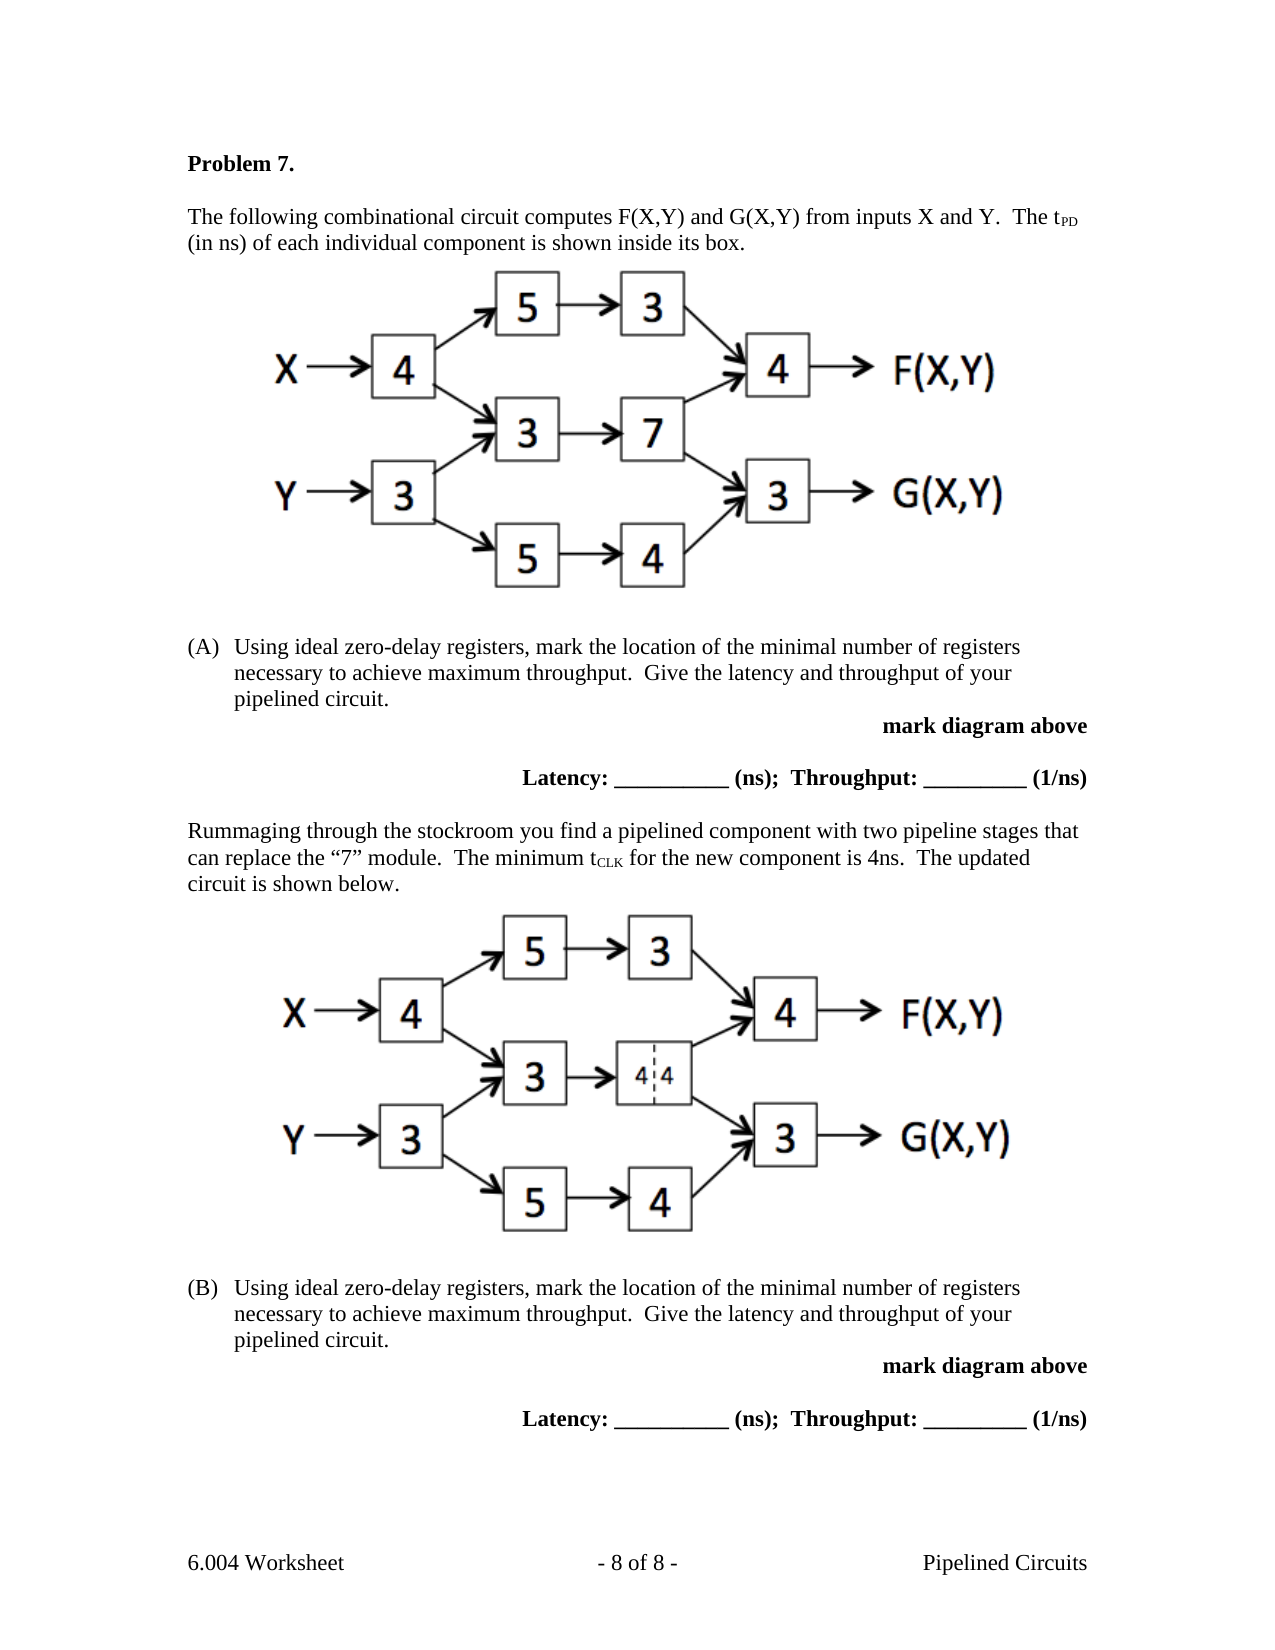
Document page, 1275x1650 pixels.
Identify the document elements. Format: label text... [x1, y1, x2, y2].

text (B) Using ideal zero-delay registers, mark the location of the minimal number of registers necessary to achieve maximum throughput. Give the latency and throughput of your pipelined circuit. mark diagram above Latency: __________ (ns); Throughput: _________ (1/ns) [187, 1273, 1087, 1432]
text Problem 7. [187, 150, 1087, 176]
picture [256, 896, 1019, 1248]
text The following combinational circuit computes F(X,Y) and G(X,Y) from inputs X and Y. The tPD (in ns) of each individual component is shown inside its box. [187, 203, 1087, 255]
picture [257, 255, 1018, 607]
text Rummaging through the stockroom you find a pipelined component with two pipeline stages that can replace the “7” module. The minimum tCLK for the new component is 4ns. The updated circuit is shown below. [187, 817, 1087, 896]
text (A) Using ideal zero-delay registers, mark the location of the minimal number of registers necessary to achieve maximum throughput. Give the latency and throughput of your pipelined circuit. mark diagram above Latency: __________ (ns); Throughput: _________ (1/ns) [187, 633, 1087, 817]
